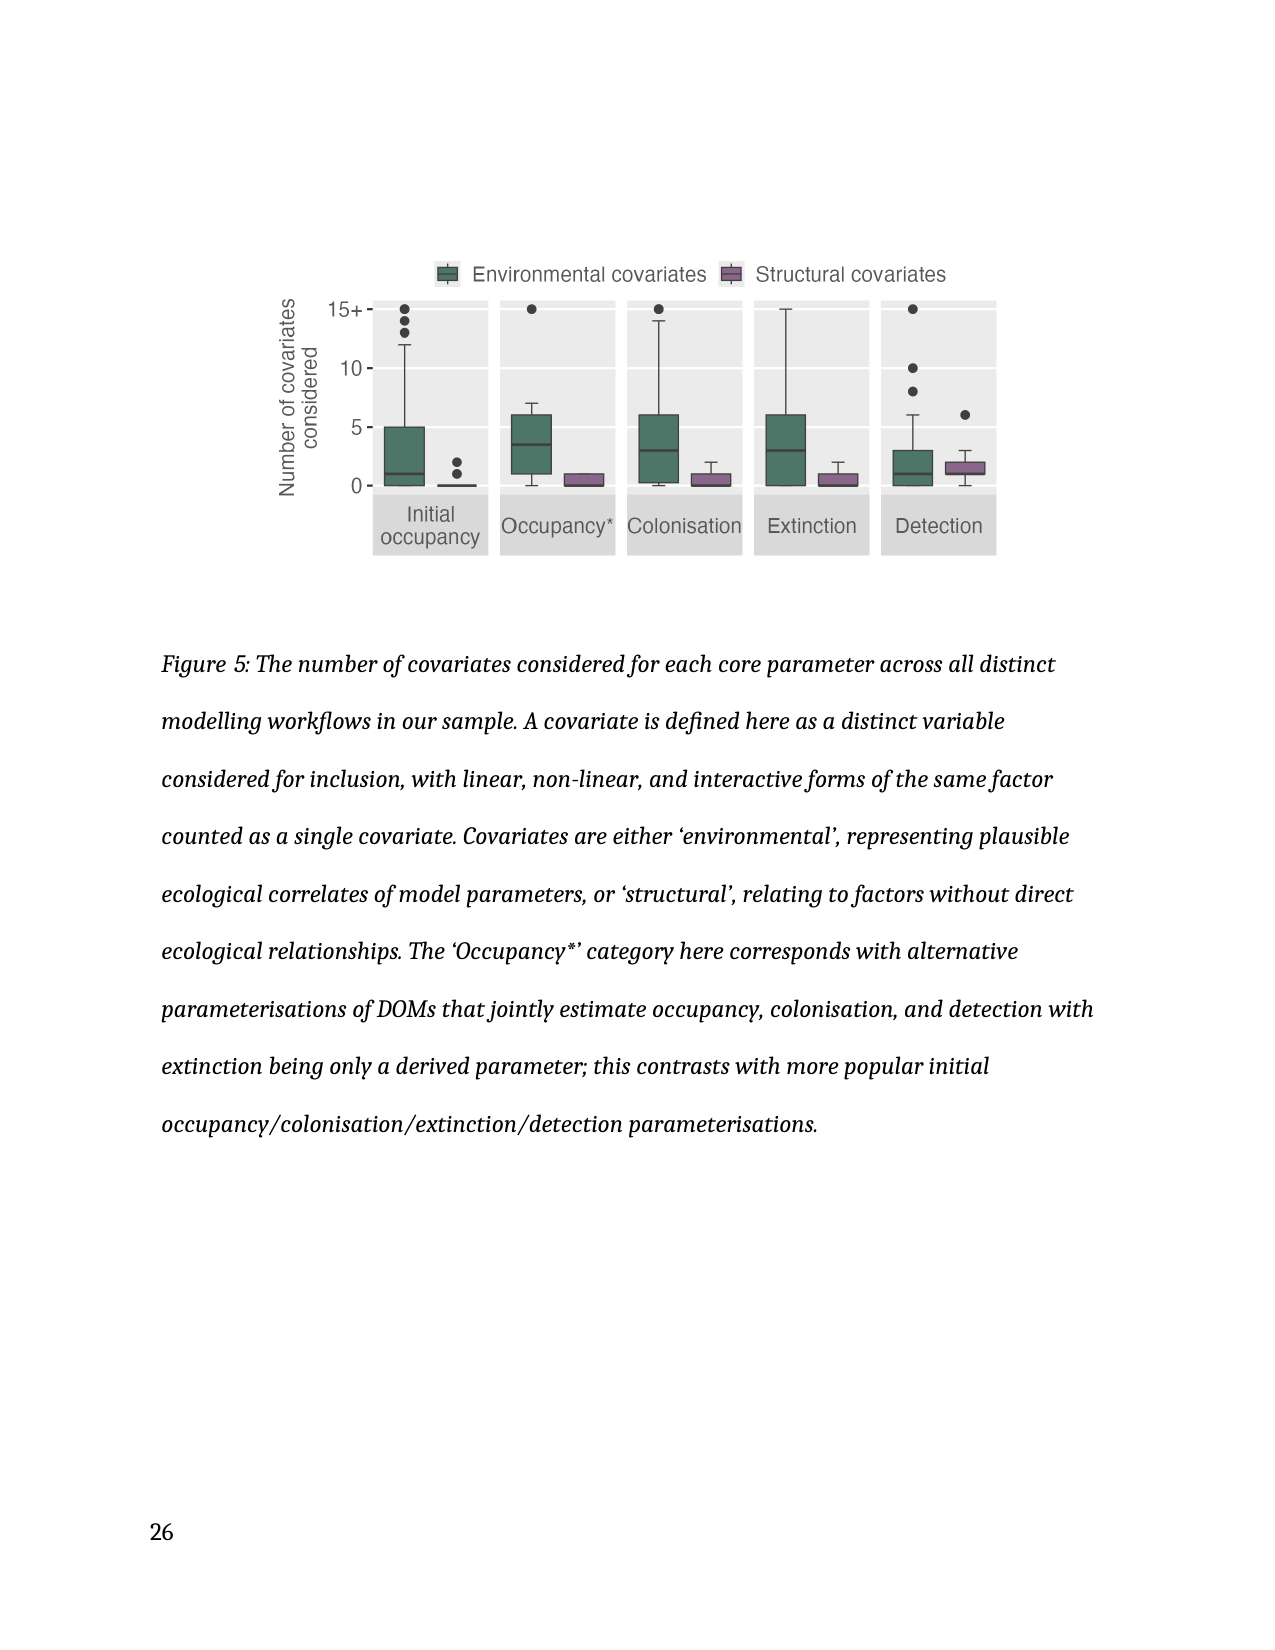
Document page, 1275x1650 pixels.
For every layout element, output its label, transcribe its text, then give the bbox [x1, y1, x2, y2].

table_header Figure 5: The number of covariates considered for each core parameter across all distinct modelling workflows in our sample. A covariate is defined here as a distinct variable considered for inclusion, with linear, non-linear, and interactive forms of the same factor counted as a single covariate. Covariates are either ‘environmental’, representing plausible ecological correlates of model parameters, or ‘structural’, relating to factors without direct ecological relationships. The ‘Occupancy*’ category here corresponds with alternative parameterisations of DOMs that jointly estimate occupancy, colonisation, and detection with extinction being only a derived parameter; this contrasts with more popular initial occupancy/colonisation/extinction/detection parameterisations. [150, 245, 1125, 1179]
picture [267, 248, 1008, 600]
